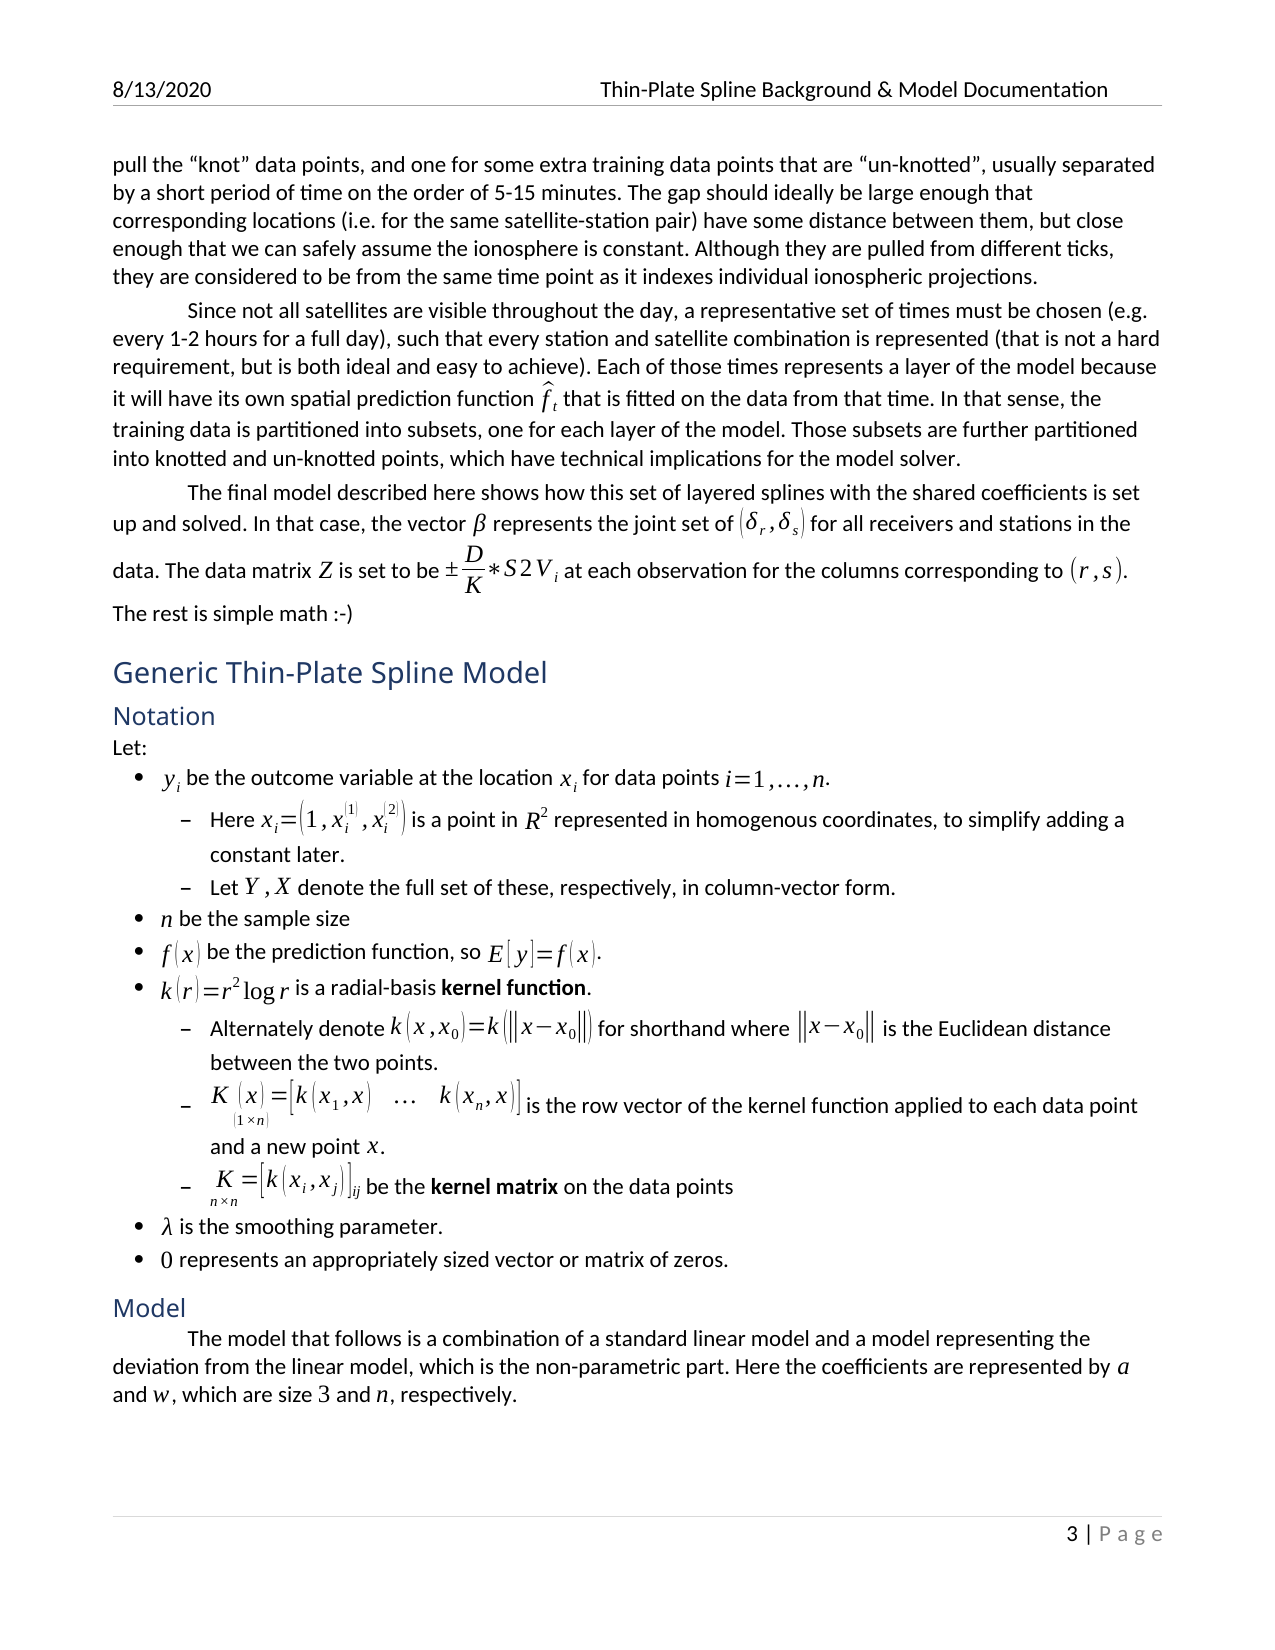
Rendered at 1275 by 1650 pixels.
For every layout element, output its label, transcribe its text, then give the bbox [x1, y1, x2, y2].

text The final model described here shows how this set of layered splines with the shared coefficients is set up and solved. In that case, the vector represents the joint set of for all receivers and stations in the data. The data matrix is set to be at each observation for the columns corresponding to . The rest is simple math :-) [112, 478, 1162, 628]
subtitle Generic Thin-Plate Spline Model [112, 653, 1162, 692]
list Here is a point in represented in homogenous coordinates, to simplify adding a constant later. [180, 799, 1162, 868]
list Alternately denote for shorthand where is the Euclidean distance between the two points. [180, 1008, 1162, 1077]
subtitle Notation [112, 698, 1162, 733]
list be the kernel matrix on the data points [180, 1162, 1162, 1210]
list be the outcome variable at the location for data points . [135, 763, 1162, 797]
text Let: [112, 733, 1162, 761]
list be the sample size [135, 904, 1162, 935]
subtitle Model [112, 1290, 1162, 1324]
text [112, 150, 1162, 290]
list be the prediction function, so . [135, 937, 1162, 970]
list is a radial-basis kernel function. [135, 973, 1162, 1006]
list is the row vector of the kernel function applied to each data point and a new point . [180, 1079, 1162, 1160]
list Let denote the full set of these, respectively, in column-vector form. [180, 871, 1162, 902]
text The model that follows is a combination of a standard linear model and a model representing the deviation from the linear model, which is the non-parametric part. Here the coefficients are represented by and , which are size and , respectively. [112, 1324, 1162, 1408]
list is the smoothing parameter. [135, 1212, 1162, 1243]
text Since not all satellites are visible throughout the day, a representative set of times must be chosen (e.g. every 1-2 hours for a full day), such that every station and satellite combination is represented (that is not a hard requirement, but is both ideal and easy to achieve). Each of those times represents a layer of the model because it will have its own spatial prediction function that is fitted on the data from that time. In that sense, the training data is partitioned into subsets, one for each layer of the model. Those subsets are further partitioned into knotted and un-knotted points, which have technical implications for the model solver. [112, 296, 1162, 472]
list represents an appropriately sized vector or matrix of zeros. [135, 1245, 1162, 1276]
